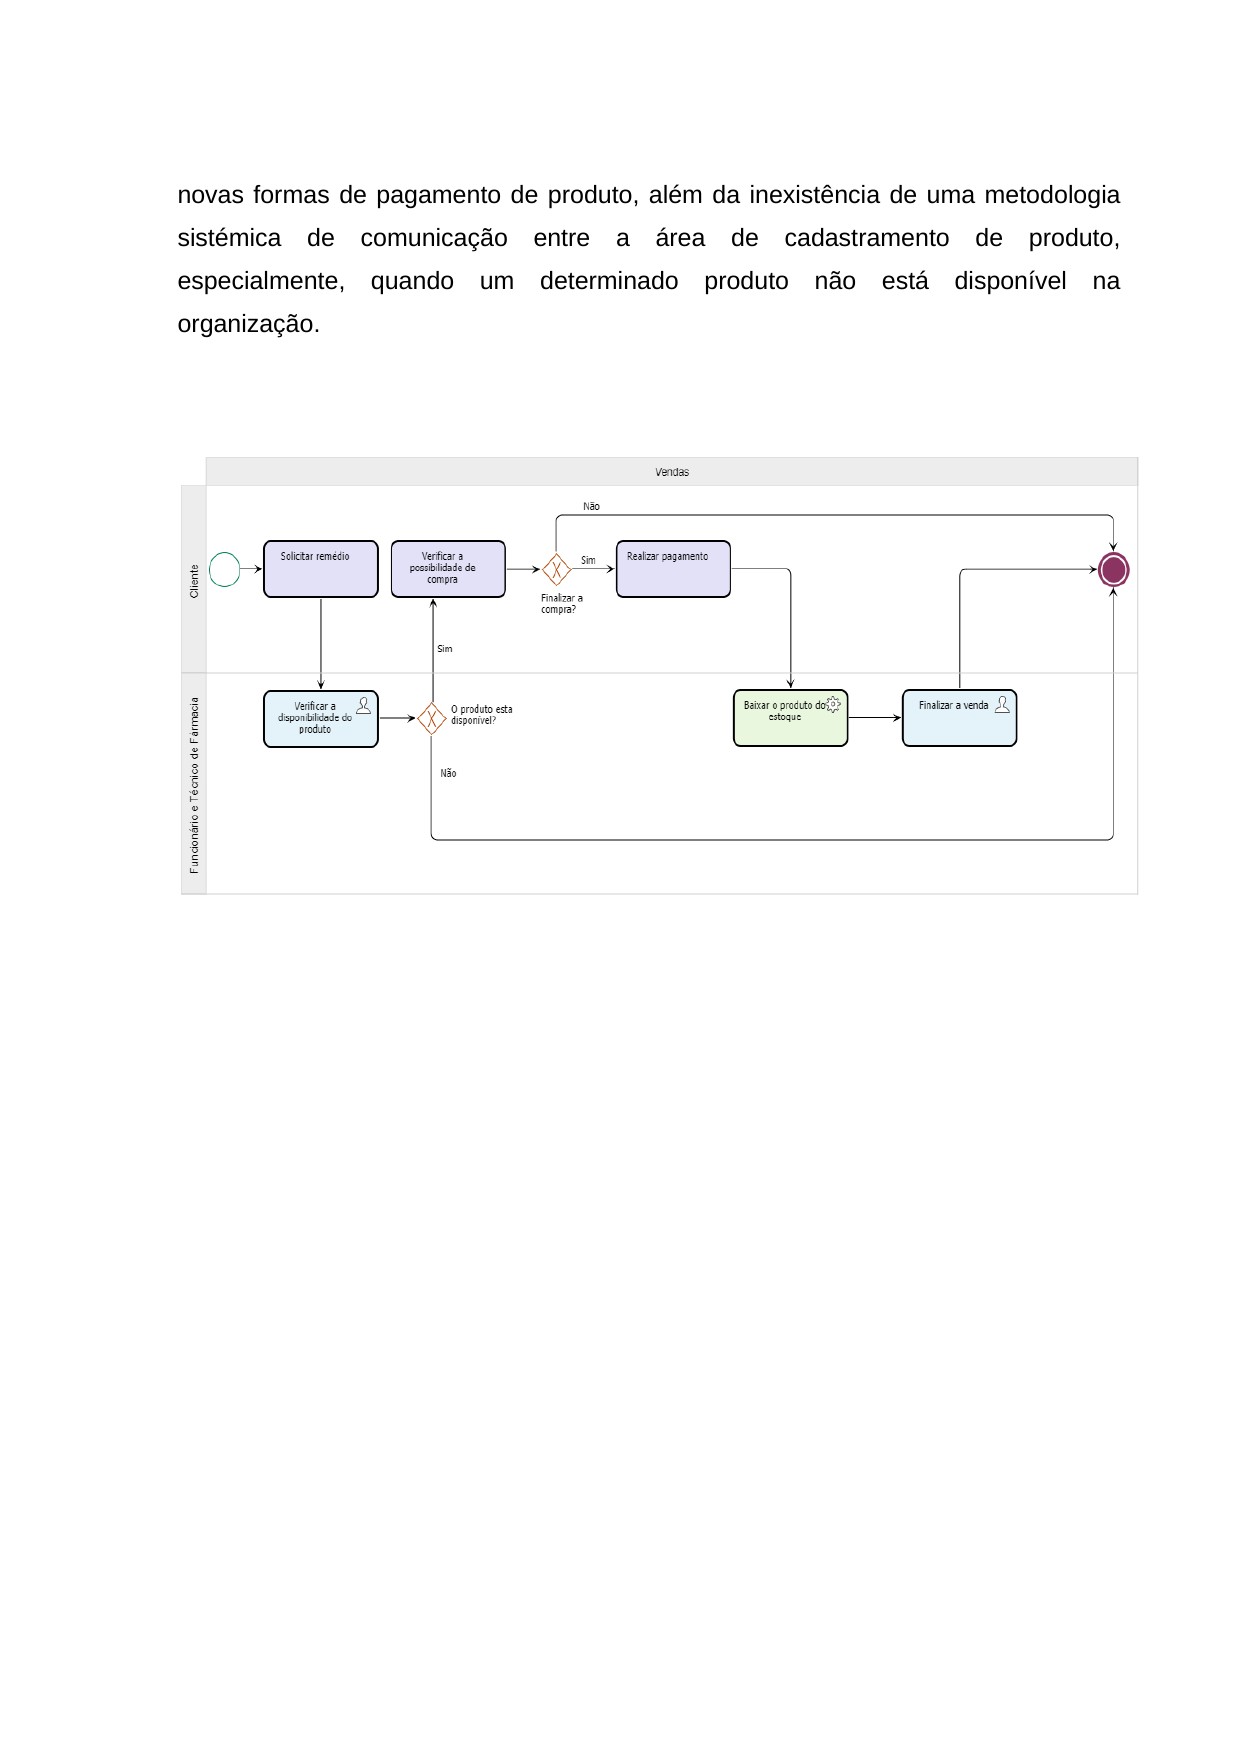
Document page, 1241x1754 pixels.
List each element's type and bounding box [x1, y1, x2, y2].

text [177, 179, 1122, 338]
picture [177, 453, 1142, 898]
